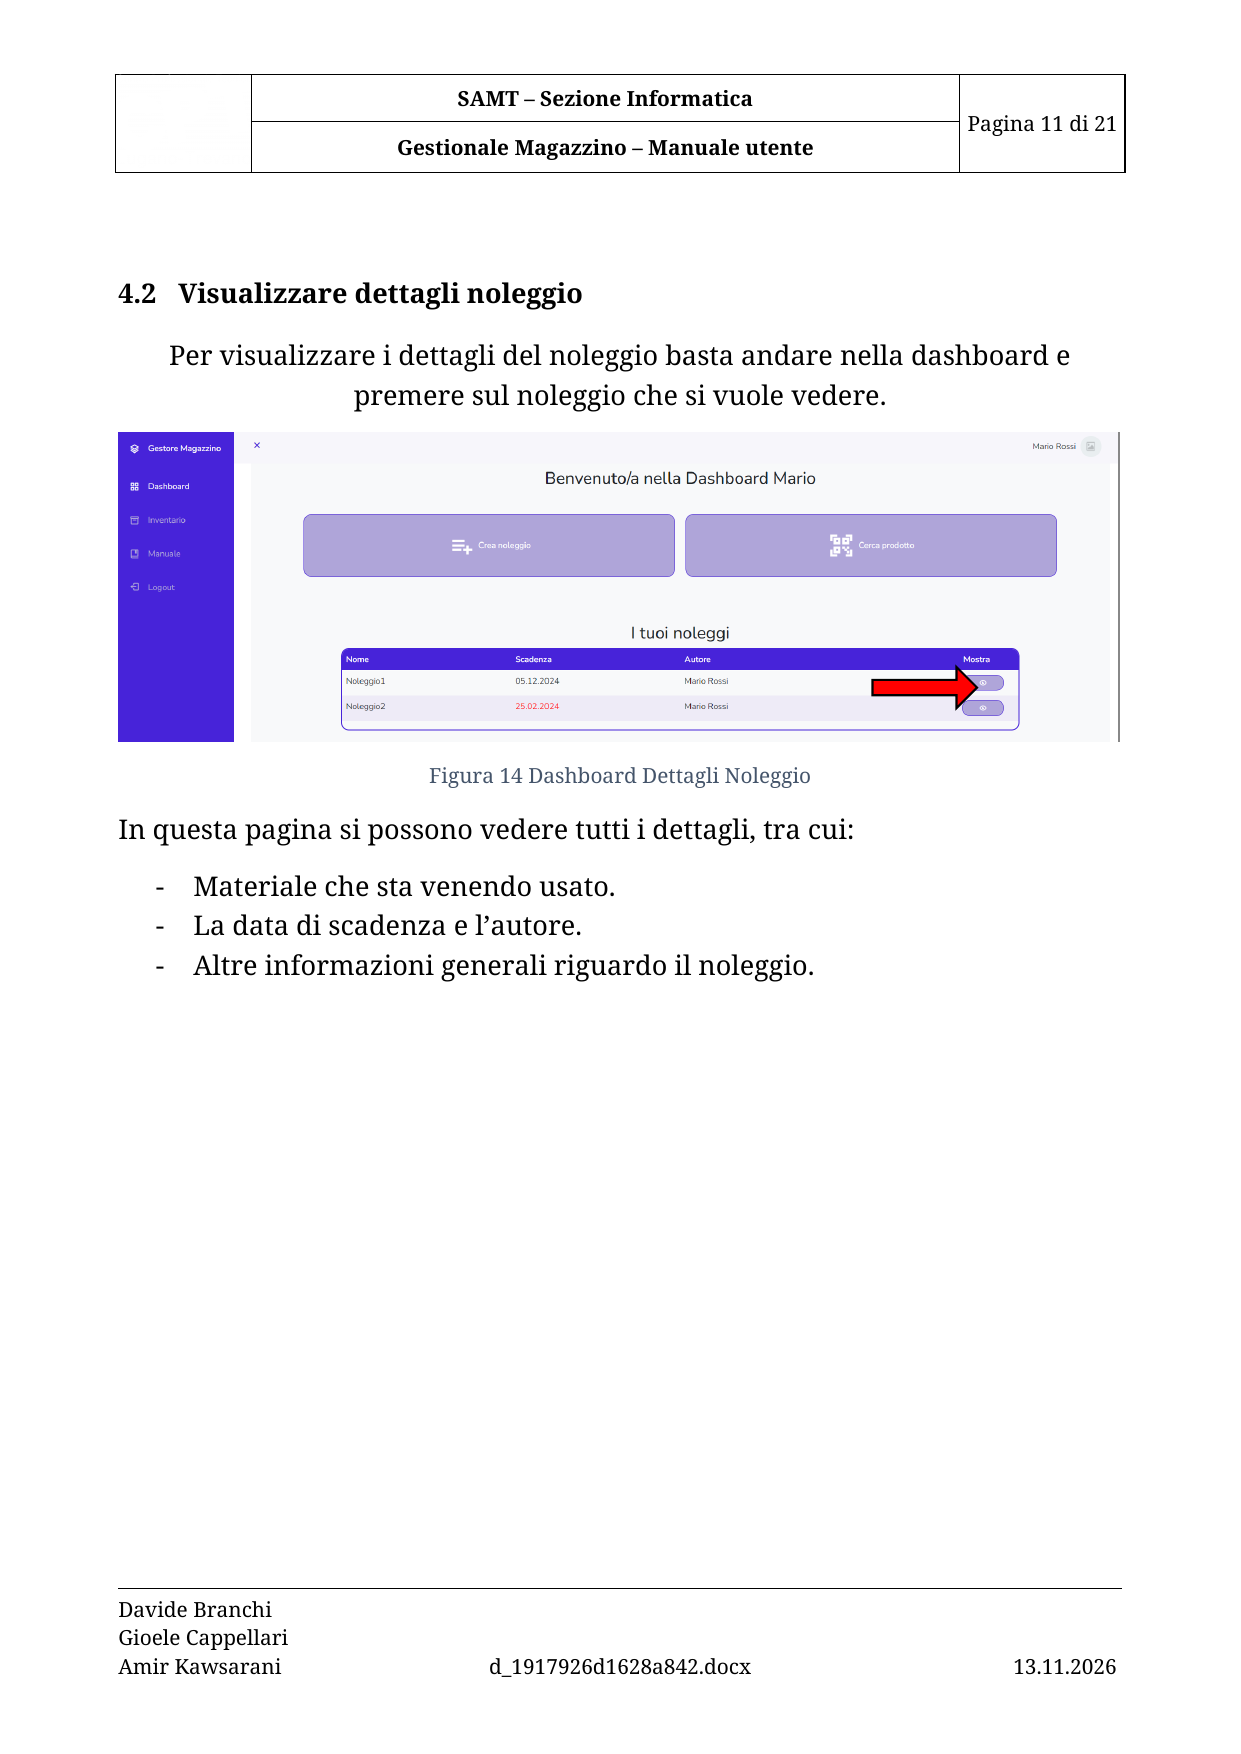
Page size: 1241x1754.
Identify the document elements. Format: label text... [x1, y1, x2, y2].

list Altre informazioni generali riguardo il noleggio. [156, 947, 1122, 983]
text Per visualizzare i dettagli del noleggio basta andare nella dashboard e premere sul noleggio che si vuole vedere. [118, 336, 1122, 413]
list Materiale che sta venendo usato. [156, 867, 1122, 904]
text Figura 14 Dashboard Dettagli Noleggio [118, 761, 1122, 790]
picture [115, 74, 251, 172]
text In questa pagina si possono vedere tutti i dettagli, tra cui: [118, 811, 1122, 847]
subtitle Visualizzare dettagli noleggio [118, 274, 1122, 311]
list La data di scadenza e l’autore. [156, 907, 1122, 944]
picture [118, 432, 1120, 742]
